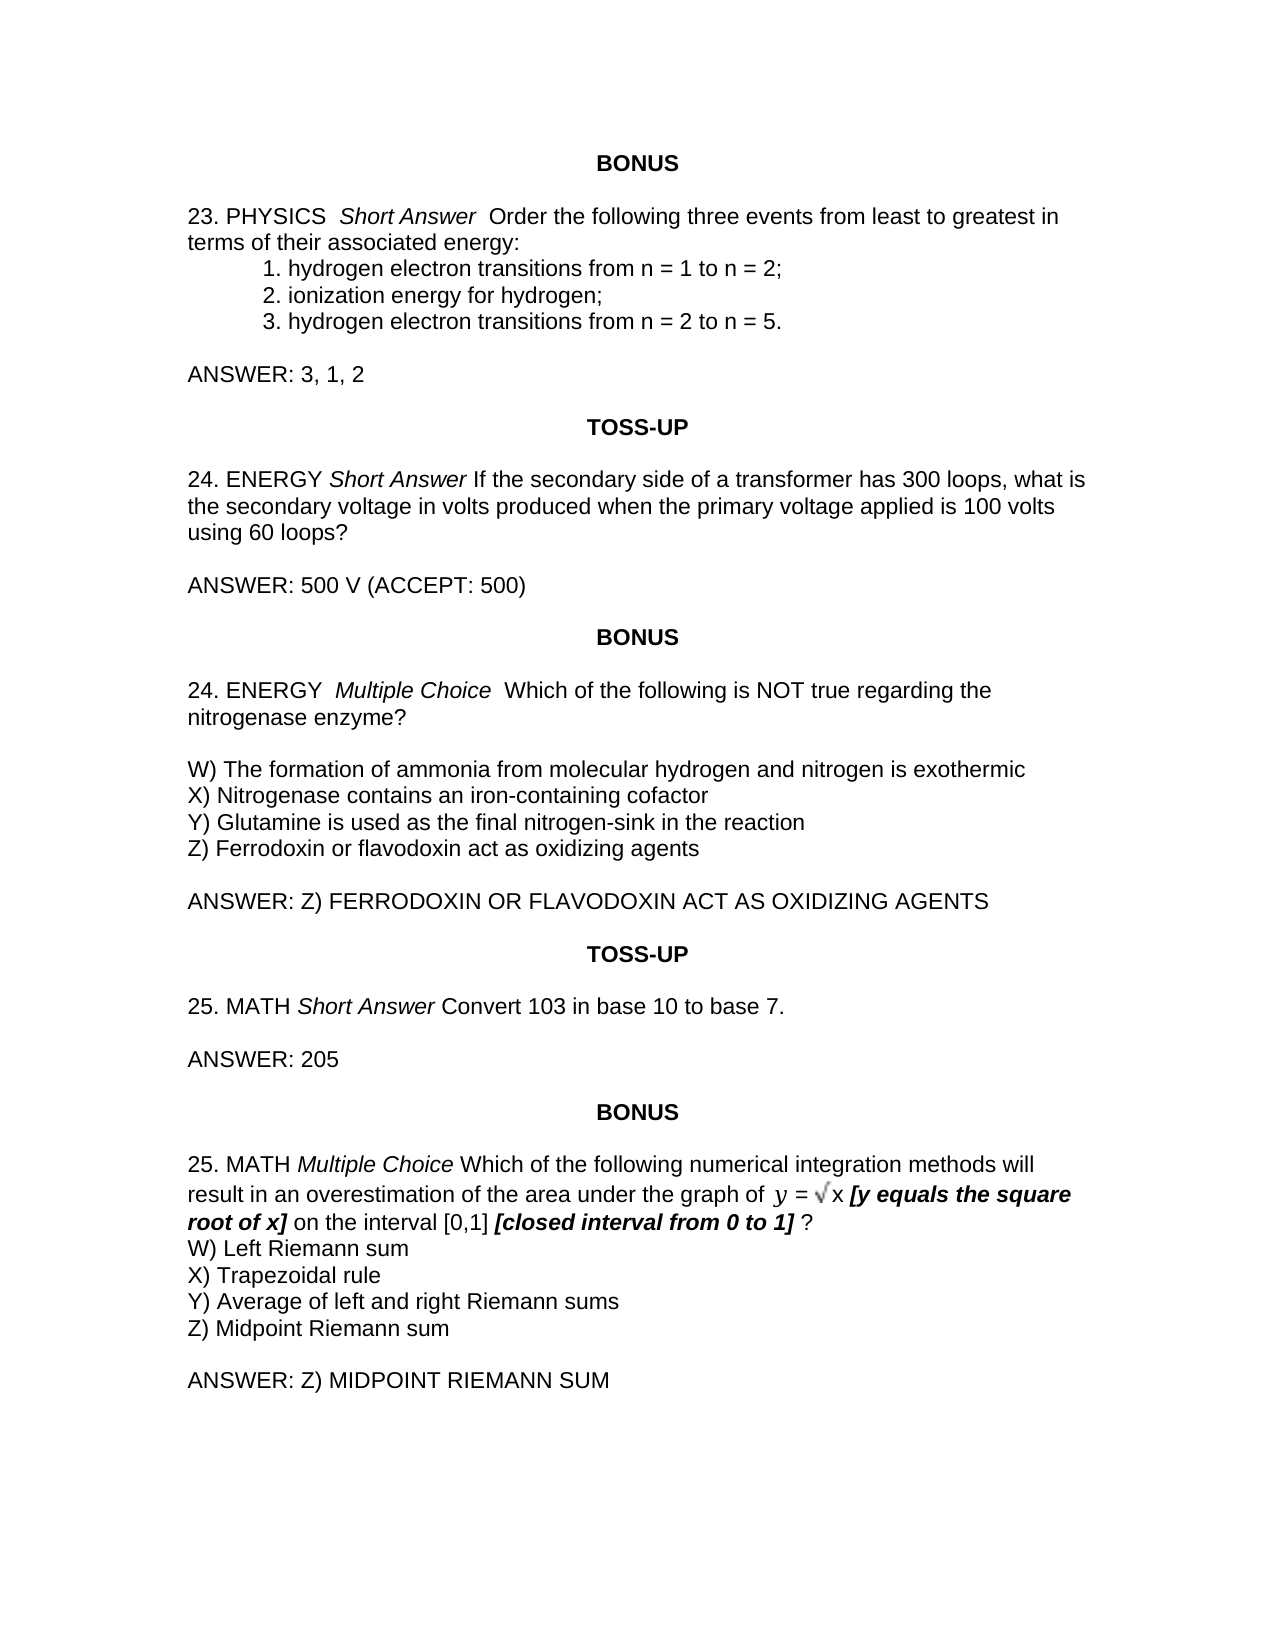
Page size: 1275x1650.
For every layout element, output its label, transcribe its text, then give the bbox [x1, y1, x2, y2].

text X) Nitrogenase contains an iron-containing cofactor [187, 782, 1087, 809]
text 24. ENERGY Short Answer If the secondary side of a transformer has 300 loops, what is the secondary voltage in volts produced when the primary voltage applied is 100 volts using 60 loops? [187, 466, 1087, 545]
text W) Left Riemann sum [187, 1235, 1087, 1262]
picture [814, 1181, 832, 1203]
text ANSWER: 3, 1, 2 [187, 361, 1087, 387]
text TOSS-UP [187, 413, 1087, 440]
text ANSWER: Z) MIDPOINT RIEMANN SUM [187, 1367, 1087, 1393]
text 3. hydrogen electron transitions from n = 2 to n = 5. [187, 308, 1087, 334]
text 24. ENERGY Multiple Choice Which of the following is NOT true regarding the nitrogenase enzyme? [187, 677, 1087, 730]
text ANSWER: Z) FERRODOXIN OR FLAVODOXIN ACT AS OXIDIZING AGENTS [187, 888, 1087, 914]
text BONUS [187, 624, 1087, 651]
text Y) Average of left and right Riemann sums [187, 1288, 1087, 1314]
text Z) Ferrodoxin or flavodoxin act as oxidizing agents [187, 835, 1087, 862]
text Y) Glutamine is used as the final nitrogen-sink in the reaction [187, 809, 1087, 835]
text X) Trapezoidal rule [187, 1262, 1087, 1288]
text 23. PHYSICS Short Answer Order the following three events from least to greatest in terms of their associated energy: [187, 203, 1087, 255]
text ANSWER: 205 [187, 1046, 1087, 1072]
text 25. MATH Short Answer Convert 103 in base 10 to base 7. [187, 993, 1087, 1020]
text W) The formation of ammonia from molecular hydrogen and nitrogen is exothermic [187, 756, 1087, 782]
text BONUS [187, 1099, 1087, 1125]
text Z) Midpoint Riemann sum [187, 1314, 1087, 1341]
text 1. hydrogen electron transitions from n = 1 to n = 2; [187, 255, 1087, 282]
text BONUS [187, 150, 1087, 176]
text 25. MATH Multiple Choice Which of the following numerical integration methods will result in an overestimation of the area under the graph of 𝑦 = x [y equals the square root of x] on the interval [0,1] [closed interval from 0 to 1] ? [187, 1151, 1087, 1235]
text ANSWER: 500 V (ACCEPT: 500) [187, 572, 1087, 598]
text 2. ionization energy for hydrogen; [187, 282, 1087, 308]
text TOSS-UP [187, 941, 1087, 967]
